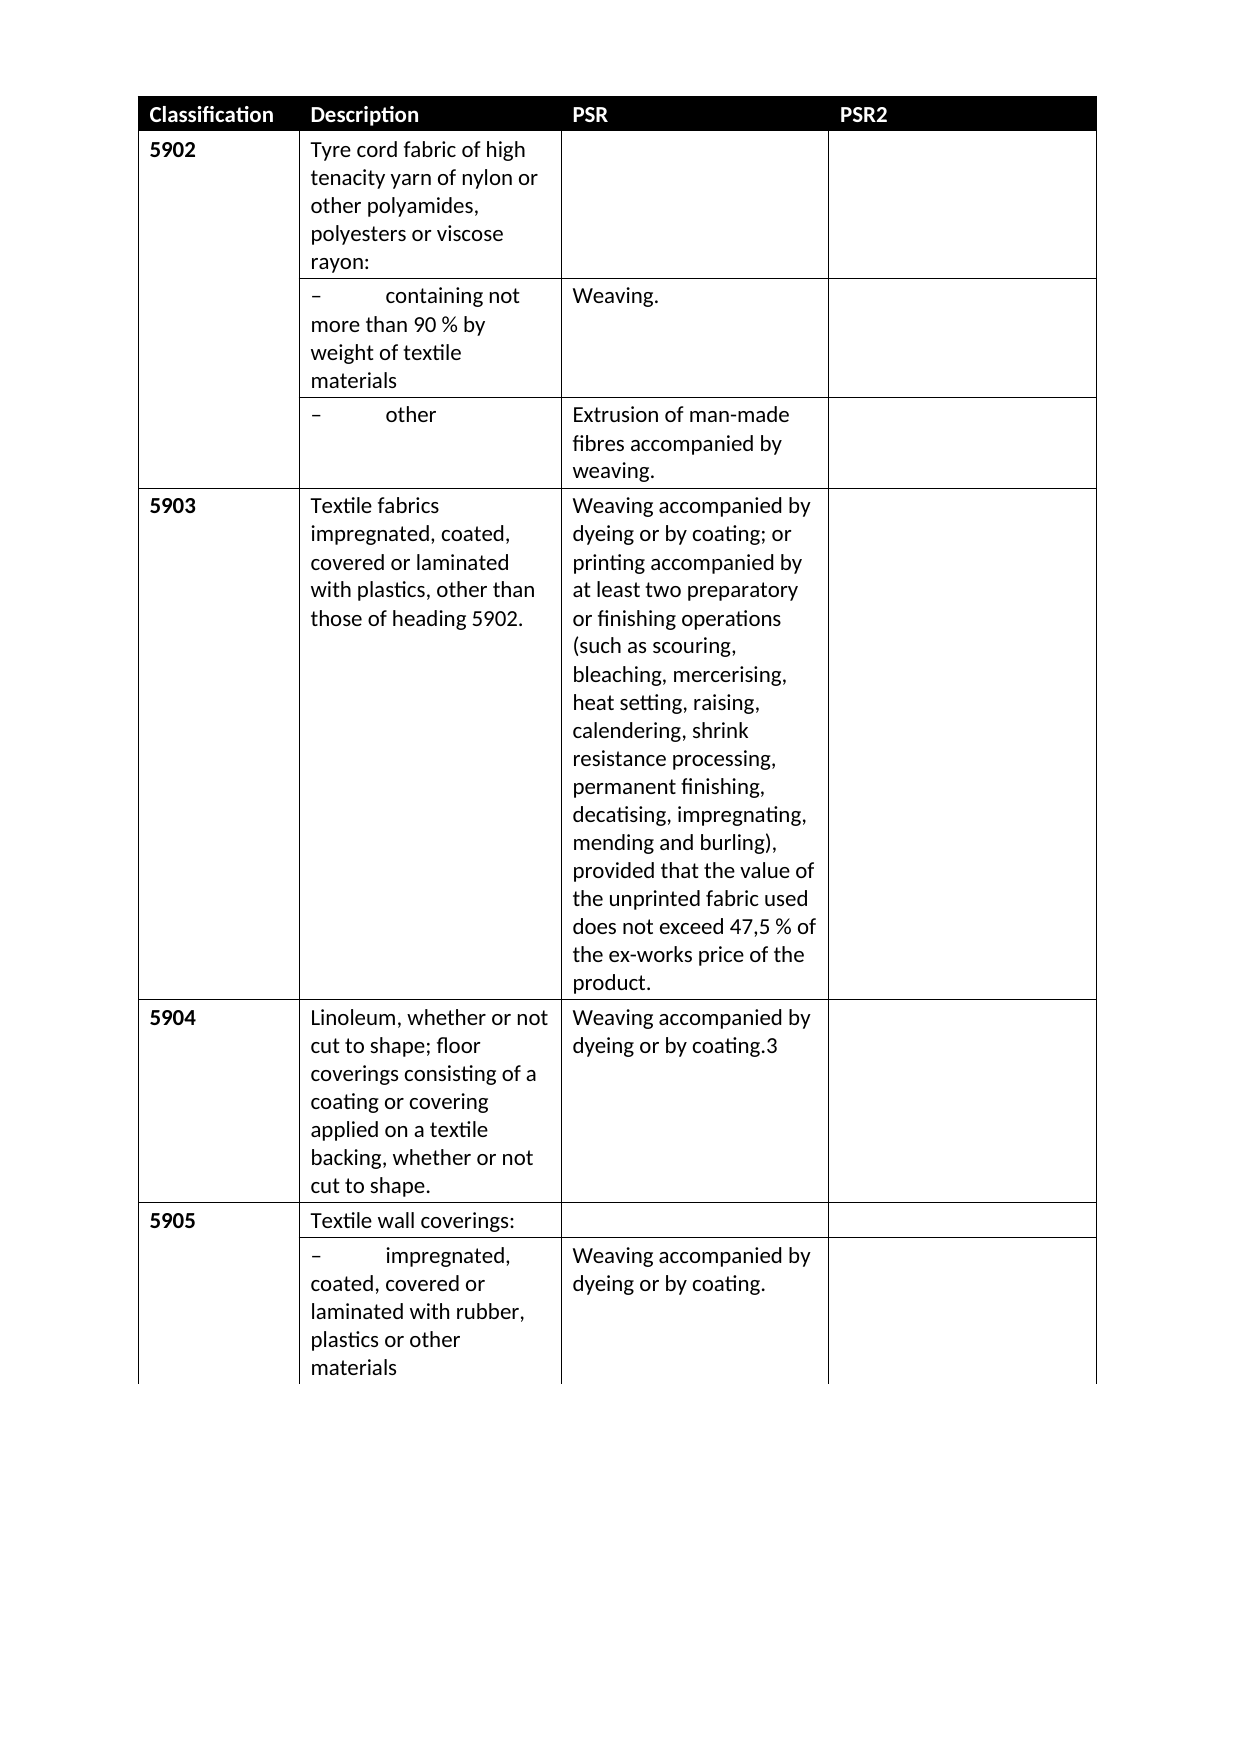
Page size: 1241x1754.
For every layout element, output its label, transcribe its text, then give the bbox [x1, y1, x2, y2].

table_cell Weaving accompanied by dyeing or by coating.3 [562, 1000, 828, 1202]
table_cell Tyre cord fabric of high tenacity yarn of nylon or other polyamides, polyesters or viscose rayon: [300, 131, 561, 278]
table_cell – other [300, 398, 561, 488]
table_cell Weaving accompanied by dyeing or by coating; or printing accompanied by at least two preparatory or finishing operations (such as scouring, bleaching, mercerising, heat setting, raising, calendering, shrink resistance processing, permanent finishing, decatising, impregnating, mending and burling), provided that the value of the unprinted fabric used does not exceed 47,5 % of the ex-works price of the product. [562, 489, 828, 999]
table_header PSR2 [829, 97, 1096, 131]
table_cell 5903 [139, 489, 299, 999]
table_cell [562, 131, 828, 278]
table_header PSR [562, 97, 828, 131]
table_cell Linoleum, whether or not cut to shape; floor coverings consisting of a coating or covering applied on a textile backing, whether or not cut to shape. [300, 1000, 561, 1202]
table_header Description [300, 97, 561, 131]
table_cell 5905 [139, 1203, 299, 1384]
table_cell [829, 398, 1096, 488]
table_cell Extrusion of man-made fibres accompanied by weaving. [562, 398, 828, 488]
table_cell Textile wall coverings: [300, 1203, 561, 1237]
table_cell 5902 [139, 131, 299, 488]
table_cell [829, 1203, 1096, 1237]
table_cell Textile fabrics impregnated, coated, covered or laminated with plastics, other than those of heading 5902. [300, 489, 561, 999]
table_cell Weaving accompanied by dyeing or by coating. [562, 1238, 828, 1384]
table_cell 5904 [139, 1000, 299, 1202]
table_cell [829, 489, 1096, 999]
table_cell [829, 1000, 1096, 1202]
table_cell [829, 279, 1096, 397]
table_cell Weaving. [562, 279, 828, 397]
table_cell [562, 1203, 828, 1237]
table_cell – impregnated, coated, covered or laminated with rubber, plastics or other materials [300, 1238, 561, 1384]
table_cell – containing not more than 90 % by weight of textile materials [300, 279, 561, 397]
table_cell [829, 1238, 1096, 1384]
table_cell [829, 131, 1096, 278]
table_header Classification [139, 97, 299, 131]
